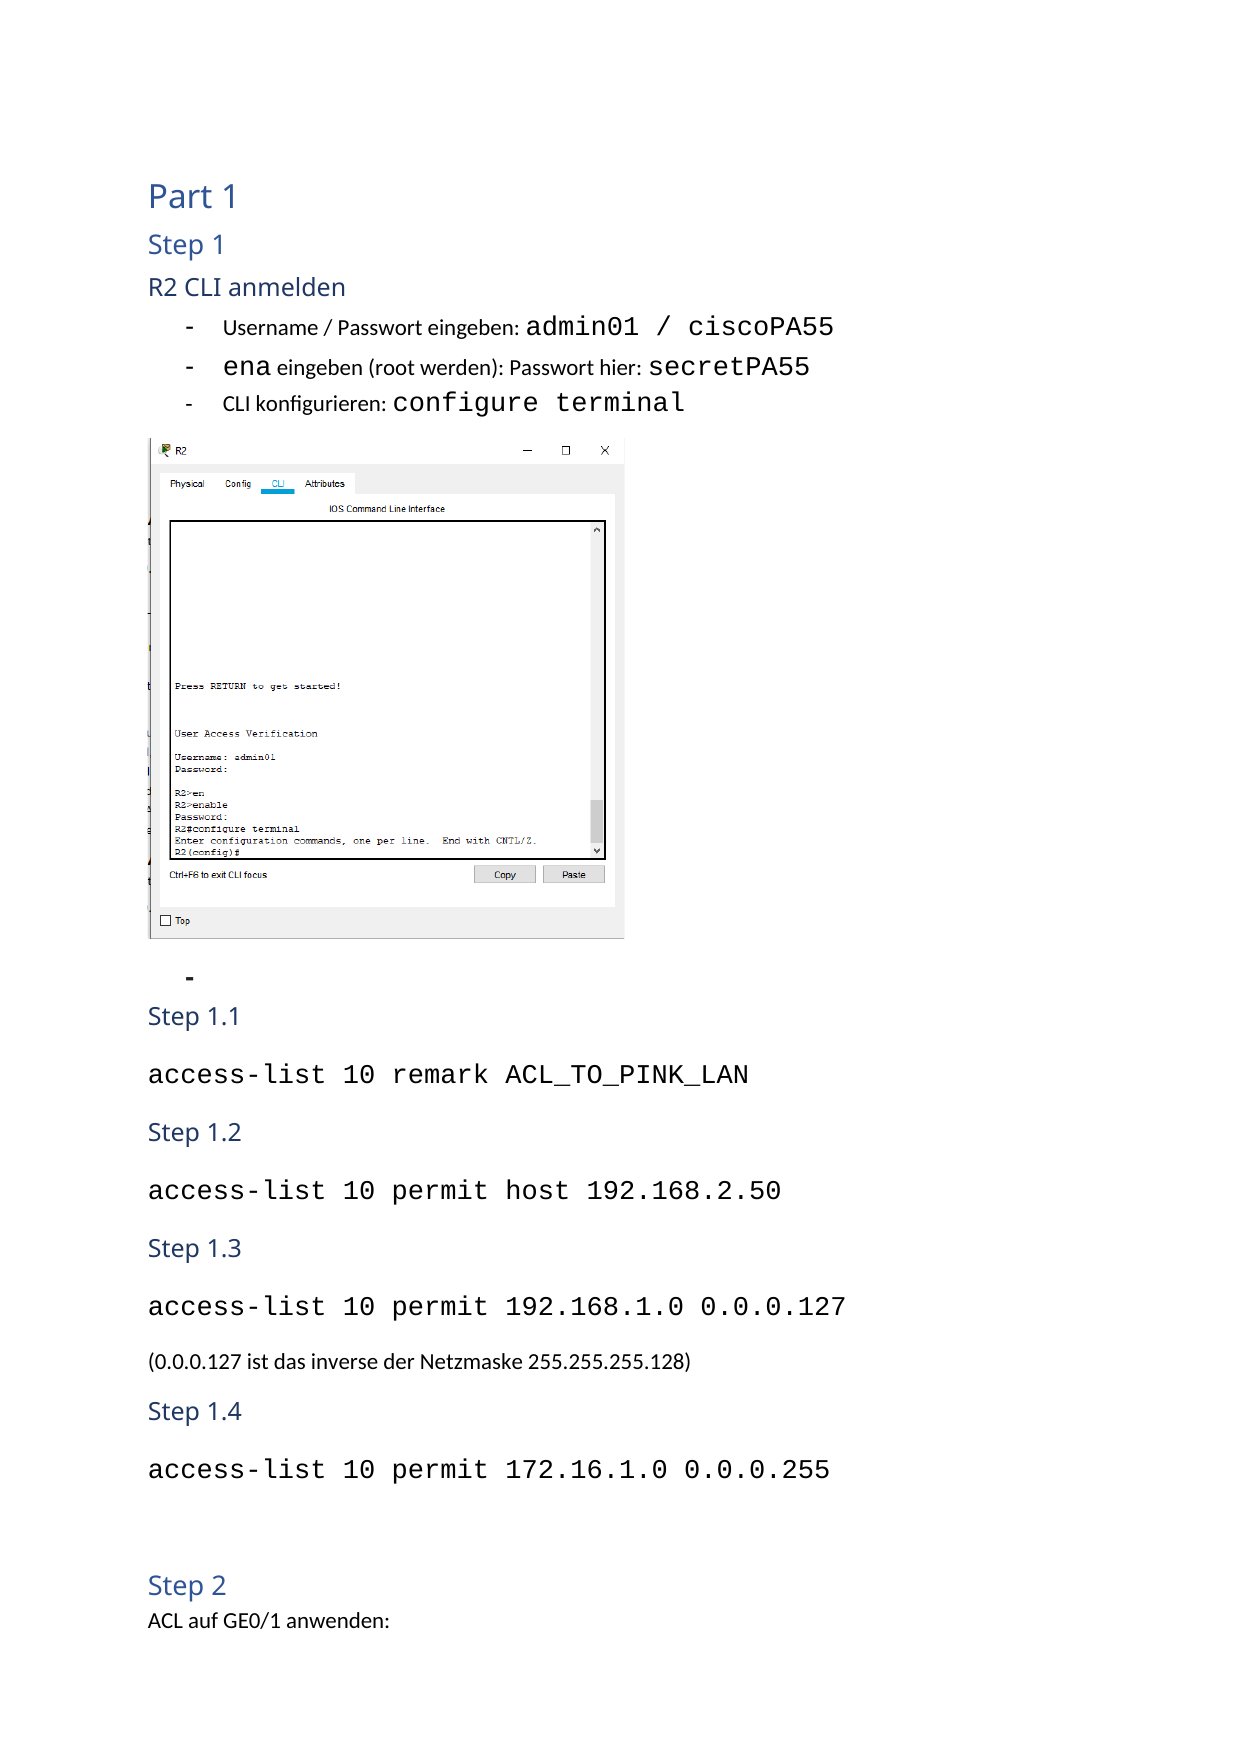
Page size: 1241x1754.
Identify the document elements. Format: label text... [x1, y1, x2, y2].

subtitle Step 1.4 [148, 1394, 1093, 1428]
subtitle Step 2 [148, 1566, 1093, 1603]
list Username / Passwort eingeben: admin01 / ciscoPA55 [185, 306, 1093, 343]
picture [147, 438, 625, 939]
text (0.0.0.127 ist das inverse der Netzmaske 255.255.255.128) [148, 1347, 1093, 1375]
list CLI konfigurieren: configure terminal [185, 386, 1093, 419]
text access-list 10 permit host 192.168.2.50 [148, 1175, 1093, 1207]
text access-list 10 permit 172.16.1.0 0.0.0.255 [148, 1454, 1093, 1487]
text access-list 10 permit 192.168.1.0 0.0.0.127 [148, 1291, 1093, 1324]
subtitle Step 1.2 [148, 1115, 1093, 1149]
text access-list 10 remark ACL_TO_PINK_LAN [148, 1059, 1093, 1091]
text ACL auf GE0/1 anwenden: [148, 1606, 1093, 1634]
subtitle Step 1 [148, 226, 1093, 263]
subtitle Part 1 [148, 173, 1093, 218]
subtitle R2 CLI anmelden [148, 270, 1093, 304]
list ena eingeben (root werden): Passwort hier: secretPA55 [185, 346, 1093, 383]
subtitle Step 1.1 [148, 999, 1093, 1033]
subtitle Step 1.3 [148, 1231, 1093, 1265]
